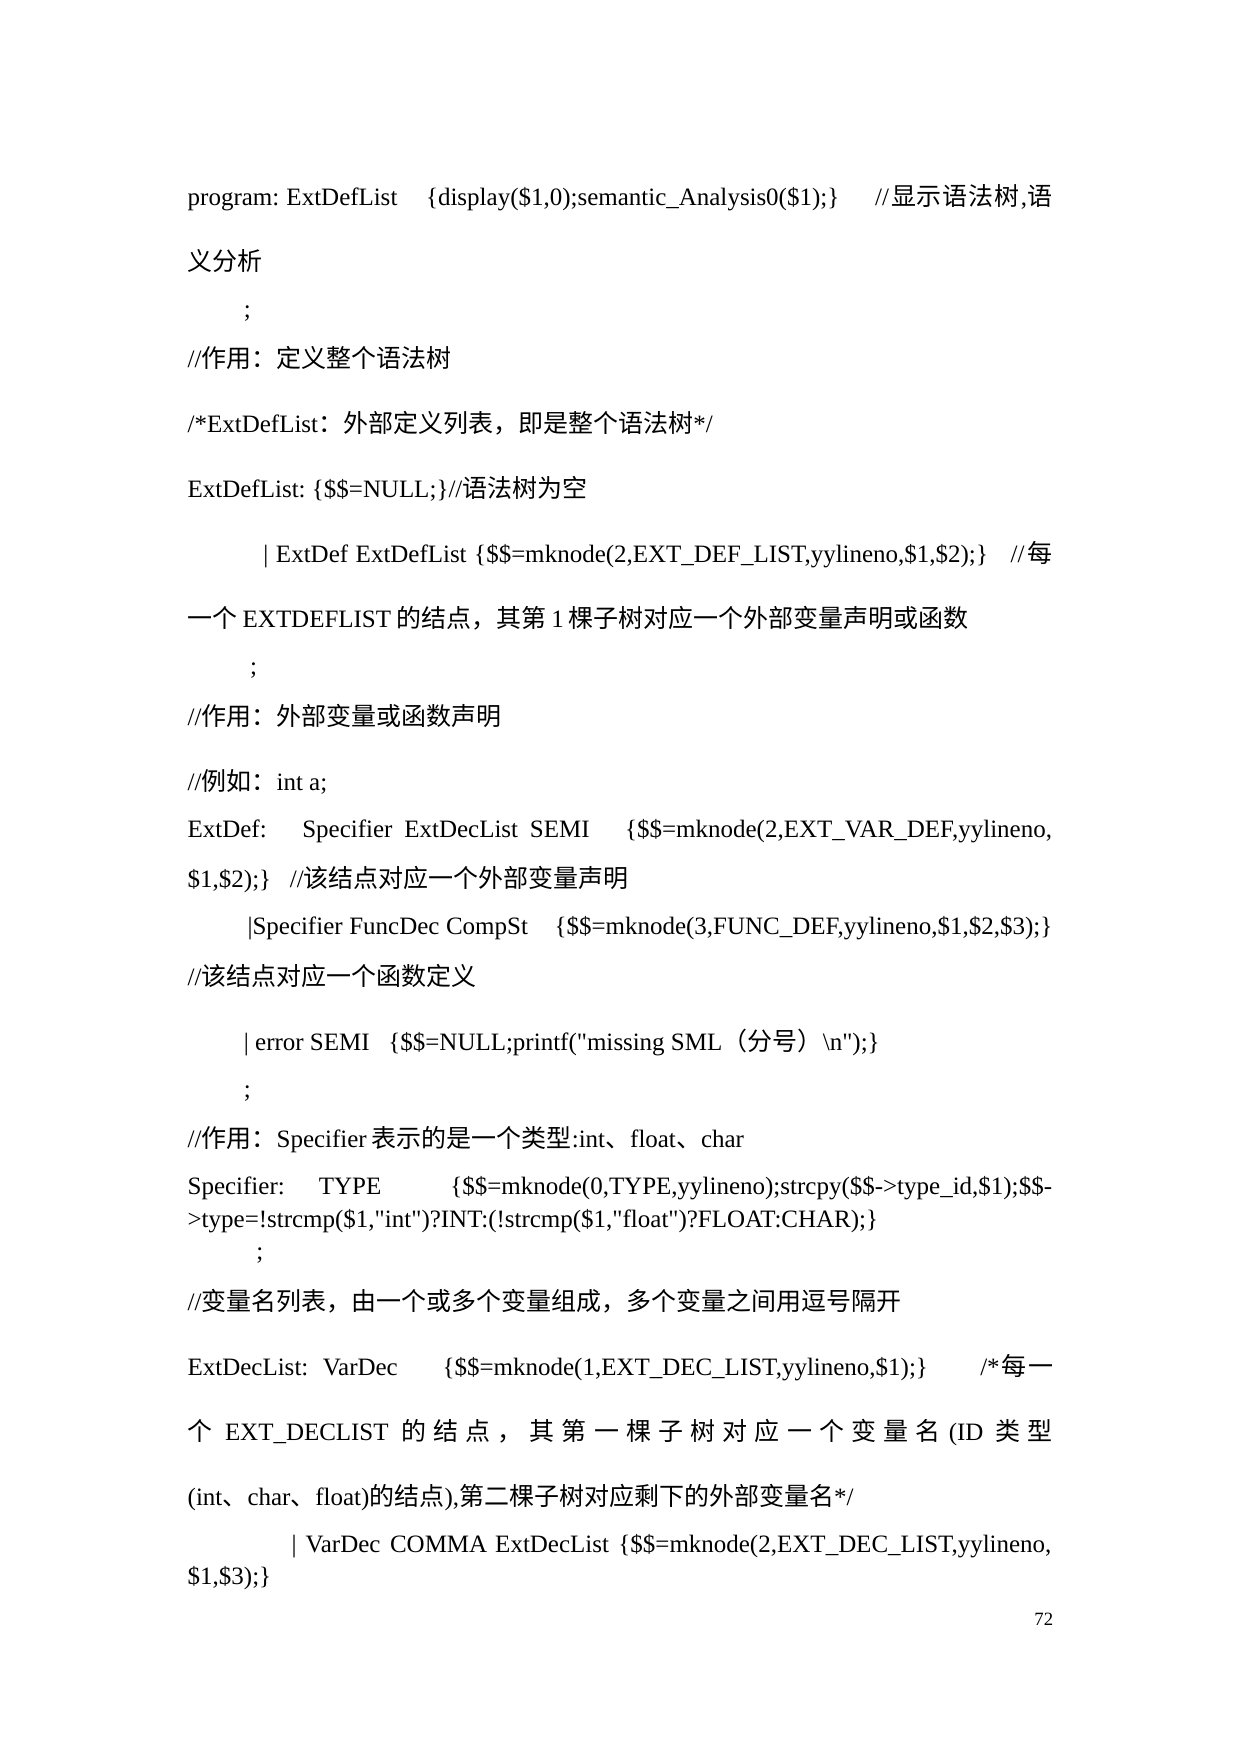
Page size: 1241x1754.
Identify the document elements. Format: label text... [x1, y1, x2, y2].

text | VarDec COMMA ExtDecList {$$=mknode(2,EXT_DEC_LIST,yylineno,$1,$3);} [187, 1527, 1053, 1592]
text //作用：外部变量或函数声明 [187, 682, 1053, 747]
text program: ExtDefList {display($1,0);semantic_Analysis0($1);} //显示语法树,语义分析 [187, 162, 1053, 292]
text ; [187, 649, 1053, 682]
text ExtDecList: VarDec {$$=mknode(1,EXT_DEC_LIST,yylineno,$1);} /*每一个EXT_DECLIST的结点，其第一棵子树对应一个变量名(ID类型(int、char、float)的结点),第二棵子树对应剩下的外部变量名*/ [187, 1332, 1053, 1527]
text /*ExtDefList：外部定义列表，即是整个语法树*/ [187, 389, 1053, 454]
text | error SEMI {$$=NULL;printf("missing SML（分号）\n");} [187, 1007, 1053, 1072]
text ; [187, 1234, 1053, 1267]
text ExtDef: Specifier ExtDecList SEMI {$$=mknode(2,EXT_VAR_DEF,yylineno,$1,$2);} //该结点对应一个外部变量声明 [187, 812, 1053, 909]
text ; [187, 292, 1053, 324]
text |Specifier FuncDec CompSt {$$=mknode(3,FUNC_DEF,yylineno,$1,$2,$3);} //该结点对应一个函数定义 [187, 909, 1053, 1007]
text Specifier: TYPE {$$=mknode(0,TYPE,yylineno);strcpy($$->type_id,$1);$$->type=!strcmp($1,"int")?INT:(!strcmp($1,"float")?FLOAT:CHAR);} [187, 1169, 1053, 1234]
text //作用：Specifier表示的是一个类型:int、float、char [187, 1104, 1053, 1169]
text | ExtDef ExtDefList {$$=mknode(2,EXT_DEF_LIST,yylineno,$1,$2);} //每一个EXTDEFLIST的结点，其第1棵子树对应一个外部变量声明或函数 [187, 519, 1053, 649]
text ; [187, 1072, 1053, 1104]
text //变量名列表，由一个或多个变量组成，多个变量之间用逗号隔开 [187, 1267, 1053, 1332]
text ExtDefList: {$$=NULL;}//语法树为空 [187, 454, 1053, 519]
text //例如：int a; [187, 747, 1053, 812]
text //作用：定义整个语法树 [187, 324, 1053, 389]
